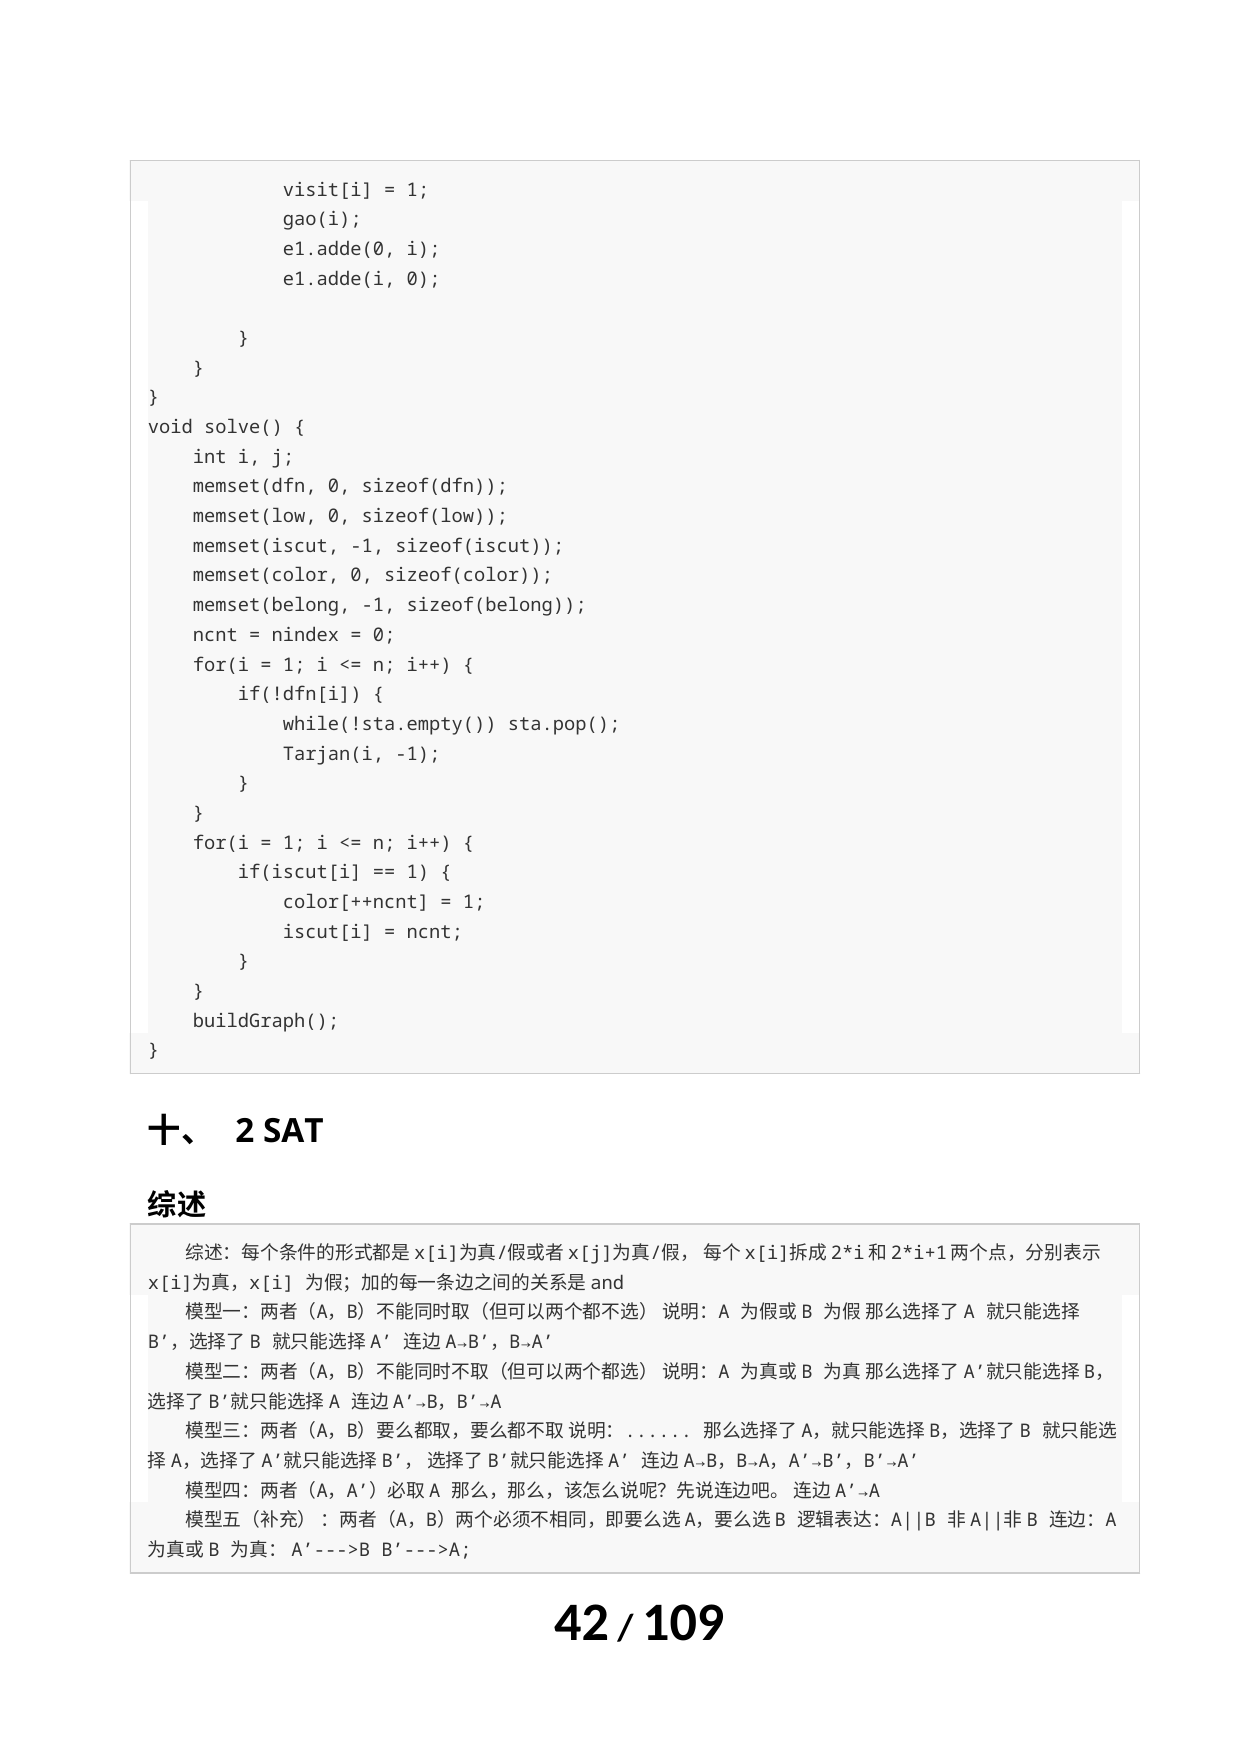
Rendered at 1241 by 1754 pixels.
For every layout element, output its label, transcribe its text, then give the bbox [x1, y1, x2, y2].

text } [131, 1021, 1139, 1073]
text gao(i); [148, 201, 1122, 231]
text iscut[i] = ncnt; [148, 914, 1122, 943]
text color[++ncnt] = 1; [148, 884, 1122, 914]
text void solve() { [148, 409, 1122, 439]
text if(!dfn[i]) { [148, 676, 1122, 706]
text int i, j; [148, 439, 1122, 468]
text memset(iscut, -1, sizeof(iscut)); [148, 528, 1122, 558]
text e1.adde(0, i); [148, 231, 1122, 261]
text Tarjan(i, -1); [148, 736, 1122, 765]
text 模型三：两者（A，B）要么都取，要么都不取 说明：...... 那么选择了 A，就只能选择 B，选择了 B 就只能选择 A，选择了 A’就只能选择 B’， 选择了 B’就只能选择 A’ 连边 A→B，B→A，A’→B’，B’→A’ [148, 1413, 1122, 1473]
text while(!sta.empty()) sta.pop(); [148, 706, 1122, 736]
text 综述：每个条件的形式都是x[i]为真/假或者x[j]为真/假， 每个x[i]拆成2*i和2*i+1两个点，分别表示x[i]为真，x[i] 为假；加的每一条边之间的关系是and [131, 1225, 1139, 1295]
text for(i = 1; i <= n; i++) { [148, 825, 1122, 854]
text memset(dfn, 0, sizeof(dfn)); [148, 468, 1122, 498]
text visit[i] = 1; [131, 161, 1139, 201]
text for(i = 1; i <= n; i++) { [148, 647, 1122, 676]
text memset(low, 0, sizeof(low)); [148, 498, 1122, 528]
text ncnt = nindex = 0; [148, 617, 1122, 647]
text } [148, 320, 1122, 350]
text } [148, 943, 1122, 973]
text } [148, 379, 1122, 409]
text memset(belong, -1, sizeof(belong)); [148, 587, 1122, 617]
text e1.adde(i, 0); [148, 261, 1122, 290]
text } [148, 973, 1122, 1003]
subtitle 综述 [148, 1181, 1122, 1223]
text } [148, 765, 1122, 795]
text 模型五（补充） ：两者（A，B）两个必须不相同，即要么选A，要么选B 逻辑表达：A||B 非 A||非 B 连边：A 为真或 B 为真： A’--->B B’--->A; [131, 1491, 1139, 1572]
text } [148, 350, 1122, 379]
text memset(color, 0, sizeof(color)); [148, 558, 1122, 587]
text } [148, 795, 1122, 825]
text 模型四：两者（A，A’）必取A 那么，那么，该怎么说呢？先说连边吧。 连边 A’→A [148, 1473, 1122, 1491]
text if(iscut[i] == 1) { [148, 854, 1122, 884]
subtitle 2 SAT [148, 1103, 1122, 1152]
text 模型一：两者（A，B）不能同时取（但可以两个都不选） 说明：A 为假或 B 为假 那么选择了 A 就只能选择 B’，选择了 B 就只能选择 A’ 连边 A→B’，B→A’ [148, 1295, 1122, 1354]
text 模型二：两者（A，B）不能同时不取（但可以两个都选） 说明：A 为真或 B 为真 那么选择了 A’就只能选择 B，选择了 B’就只能选择 A 连边 A’→B，B’→A [148, 1354, 1122, 1413]
text buildGraph(); [148, 1003, 1122, 1021]
